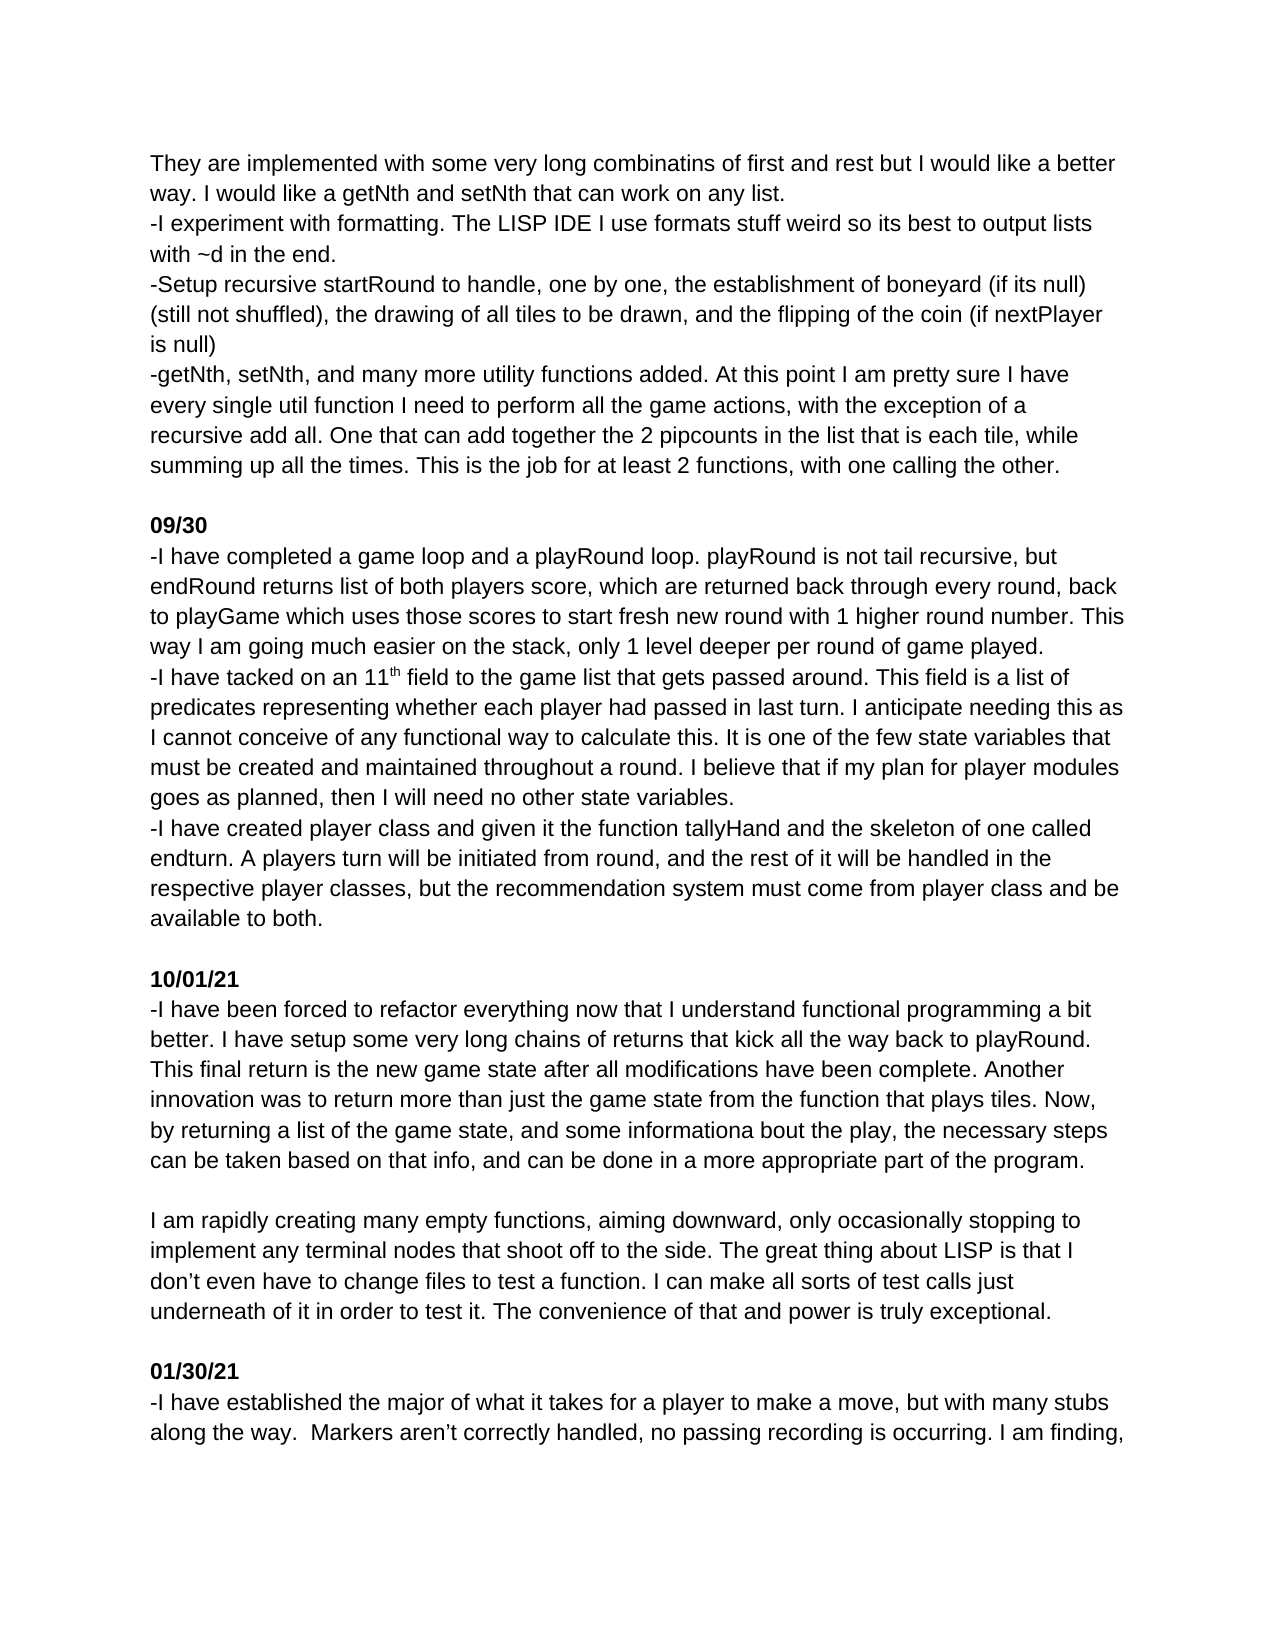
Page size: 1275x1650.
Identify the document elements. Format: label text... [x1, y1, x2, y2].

text They are implemented with some very long combinatins of first and rest but I would like a better way. I would like a getNth and setNth that can work on any list. [150, 150, 1125, 207]
text -Setup recursive startRound to handle, one by one, the establishment of boneyard (if its null) (still not shuffled), the drawing of all tiles to be drawn, and the flipping of the coin (if nextPlayer is null) [150, 271, 1125, 358]
text -I experiment with formatting. The LISP IDE I use formats stuff weird so its best to output lists with ~d in the end. [150, 210, 1125, 267]
text 10/01/21 [150, 966, 1125, 992]
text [150, 1388, 1125, 1445]
text 09/30 [150, 512, 1125, 539]
text -getNth, setNth, and many more utility functions added. At this point I am pretty sure I have every single util function I need to perform all the game actions, with the exception of a recursive add all. One that can add together the 2 pipcounts in the list that is each tile, while summing up all the times. This is the job for at least 2 functions, with one calling the other. [150, 361, 1125, 478]
text -I have completed a game loop and a playRound loop. playRound is not tail recursive, but endRound returns list of both players score, which are returned back through every round, back to playGame which uses those scores to start fresh new round with 1 higher round number. This way I am going much easier on the stack, only 1 level deeper per round of game played. [150, 543, 1125, 660]
text -I have tacked on an 11th field to the game list that gets passed around. This field is a list of predicates representing whether each player had passed in last turn. I anticipate needing this as I cannot conceive of any functional way to calculate this. It is one of the few state variables that must be created and maintained throughout a round. I believe that if my plan for player modules goes as planned, then I will need no other state variables. [150, 663, 1125, 811]
text -I have been forced to refactor everything now that I understand functional programming a bit better. I have setup some very long chains of returns that kick all the way back to playRound. This final return is the new game state after all modifications have been complete. Another innovation was to return more than just the game state from the function that plays tiles. Now, by returning a list of the game state, and some informationa bout the play, the necessary steps can be taken based on that info, and can be done in a more appropriate part of the program. [150, 996, 1125, 1173]
text 01/30/21 [150, 1358, 1125, 1385]
text -I have created player class and given it the function tallyHand and the skeleton of one called endturn. A players turn will be initiated from round, and the rest of it will be handled in the respective player classes, but the recommendation system must come from player class and be available to both. [150, 814, 1125, 932]
text I am rapidly creating many empty functions, aiming downward, only occasionally stopping to implement any terminal nodes that shoot off to the side. The great thing about LISP is that I don’t even have to change files to test a function. I can make all sorts of test calls just underneath of it in order to test it. The convenience of that and power is truly exceptional. [150, 1207, 1125, 1324]
